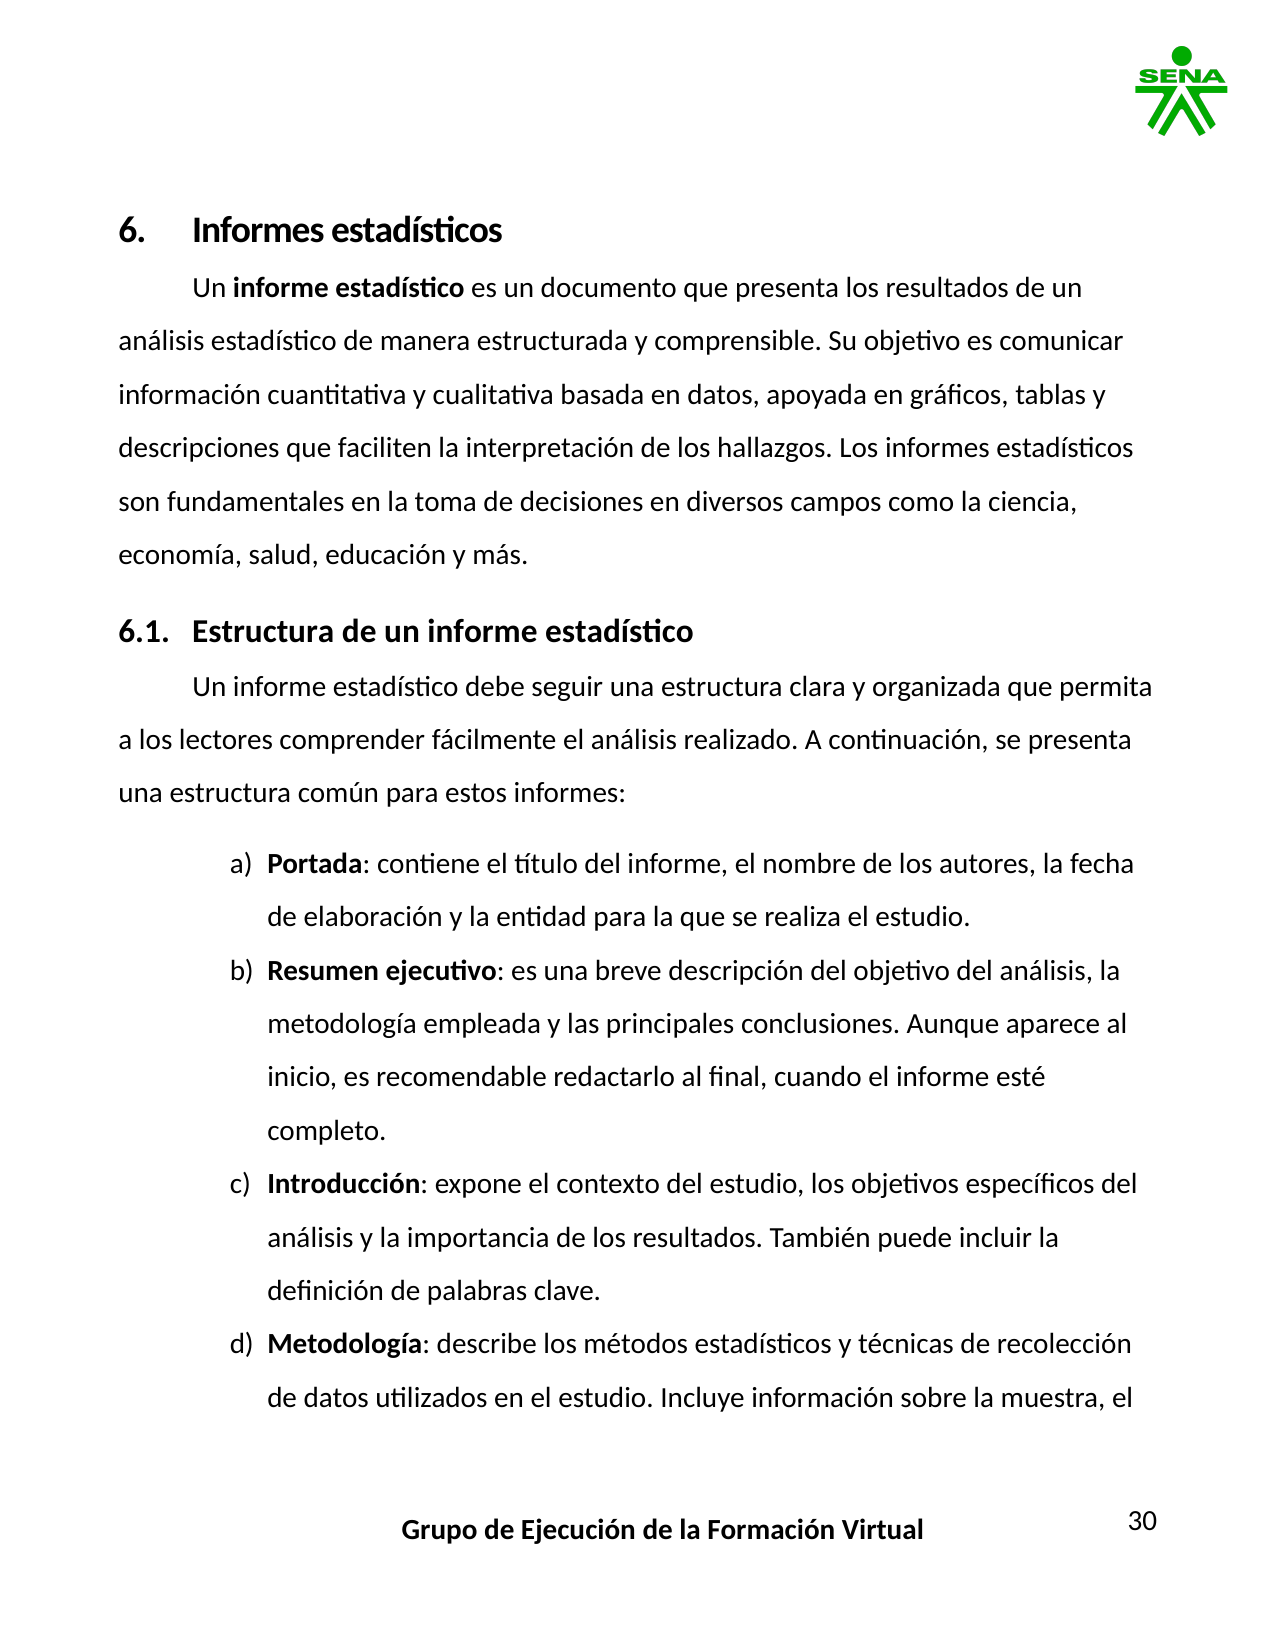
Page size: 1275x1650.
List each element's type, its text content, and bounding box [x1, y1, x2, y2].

list Introducción: expone el contexto del estudio, los objetivos específicos del análisis y la importancia de los resultados. También puede incluir la definición de palabras clave. [229, 1165, 1157, 1308]
text Un informe estadístico es un documento que presenta los resultados de un análisis estadístico de manera estructurada y comprensible. Su objetivo es comunicar información cuantitativa y cualitativa basada en datos, apoyada en gráficos, tablas y descripciones que faciliten la interpretación de los hallazgos. Los informes estadísticos son fundamentales en la toma de decisiones en diversos campos como la ciencia, economía, salud, educación y más. [118, 269, 1157, 572]
text Un informe estadístico debe seguir una estructura clara y organizada que permita a los lectores comprender fácilmente el análisis realizado. A continuación, se presenta una estructura común para estos informes: [118, 668, 1157, 810]
subtitle Estructura de un informe estadístico [118, 610, 1157, 651]
list Resumen ejecutivo: es una breve descripción del objetivo del análisis, la metodología empleada y las principales conclusiones. Aunque aparece al inicio, es recomendable redactarlo al final, cuando el informe esté completo. [229, 952, 1157, 1147]
picture [1135, 46, 1228, 136]
list Portada: contiene el título del informe, el nombre de los autores, la fecha de elaboración y la entidad para la que se realiza el estudio. [229, 845, 1157, 934]
subtitle Informes estadísticos [118, 206, 1157, 252]
